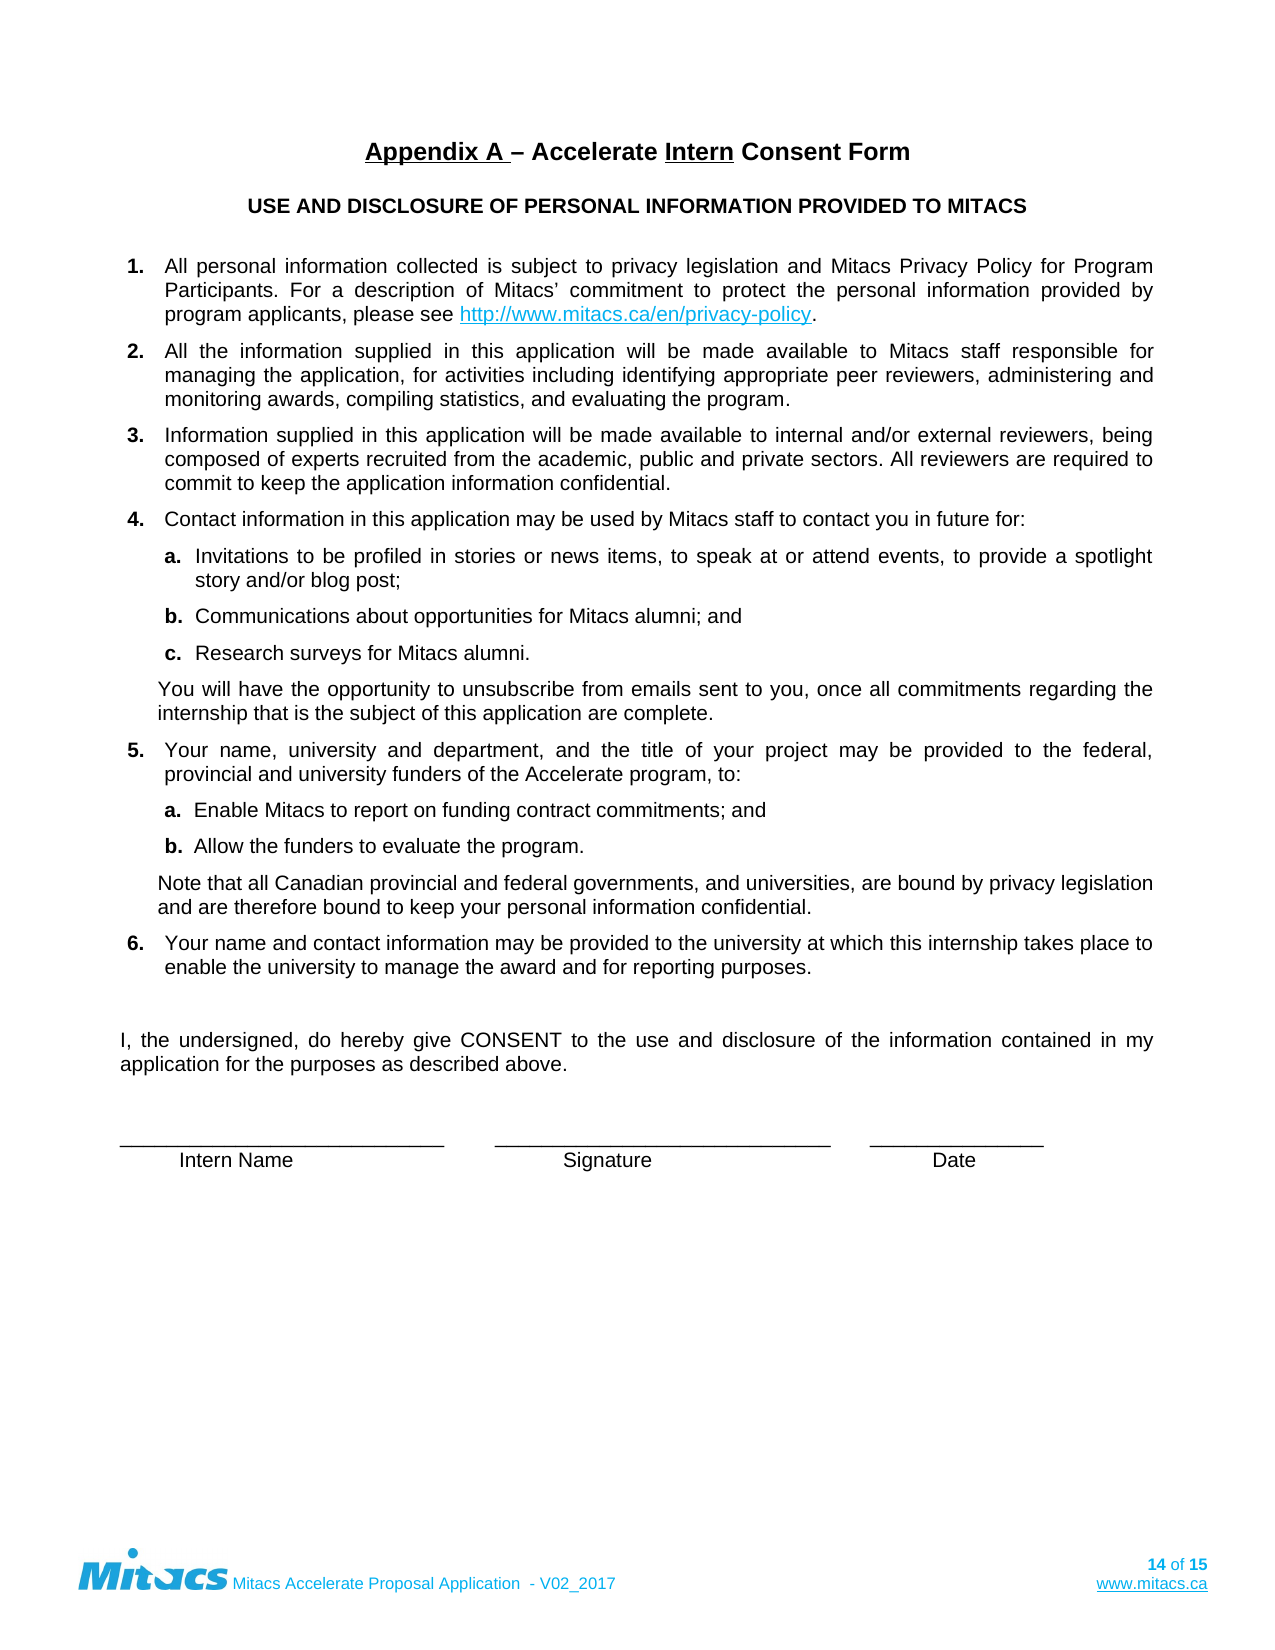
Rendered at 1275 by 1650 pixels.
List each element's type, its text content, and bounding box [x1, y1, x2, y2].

text USE AND DISCLOSURE OF PERSONAL INFORMATION PROVIDED TO MITACS [120, 194, 1155, 218]
subtitle Appendix A – Accelerate Intern Consent Form [120, 137, 1155, 166]
list Your name and contact information may be provided to the university at which this internship takes place to enable the university to manage the award and for reporting purposes. [127, 931, 1155, 979]
text You will have the opportunity to unsubscribe from emails sent to you, once all commitments regarding the internship that is the subject of this application are complete. [157, 677, 1155, 725]
list Research surveys for Mitacs alumni. [164, 641, 1155, 664]
text Note that all Canadian provincial and federal governments, and universities, are bound by privacy legislation and are therefore bound to keep your personal information confidential. [157, 871, 1155, 919]
list Communications about opportunities for Mitacs alumni; and [164, 604, 1155, 628]
list All the information supplied in this application will be made available to Mitacs staff responsible for managing the application, for activities including identifying appropriate peer reviewers, administering and monitoring awards, compiling statistics, and evaluating the program. [127, 338, 1155, 410]
list Your name, university and department, and the title of your project may be provided to the federal, provincial and university funders of the Accelerate program, to: [127, 737, 1155, 785]
text Intern Name Signature Date [120, 1148, 1155, 1172]
text ____________________________ _____________________________ _______________ [120, 1124, 1155, 1148]
list All personal information collected is subject to privacy legislation and Mitacs Privacy Policy for Program Participants. For a description of Mitacs’ commitment to protect the personal information provided by program applicants, please see http://www.mitacs.ca/en/privacy-policy. [127, 254, 1155, 326]
picture [78, 1548, 228, 1590]
list Allow the funders to evaluate the program. [164, 834, 1155, 858]
text I, the undersigned, do hereby give CONSENT to the use and disclosure of the information contained in my application for the purposes as described above. [120, 1028, 1155, 1076]
list Contact information in this application may be used by Mitacs staff to contact you in future for: [127, 507, 1155, 531]
list Information supplied in this application will be made available to internal and/or external reviewers, being composed of experts recruited from the academic, public and private sectors. All reviewers are required to commit to keep the application information confidential. [127, 423, 1155, 495]
list Enable Mitacs to report on funding contract commitments; and [164, 798, 1155, 822]
list Invitations to be profiled in stories or news items, to speak at or attend events, to provide a spotlight story and/or blog post; [164, 544, 1155, 592]
